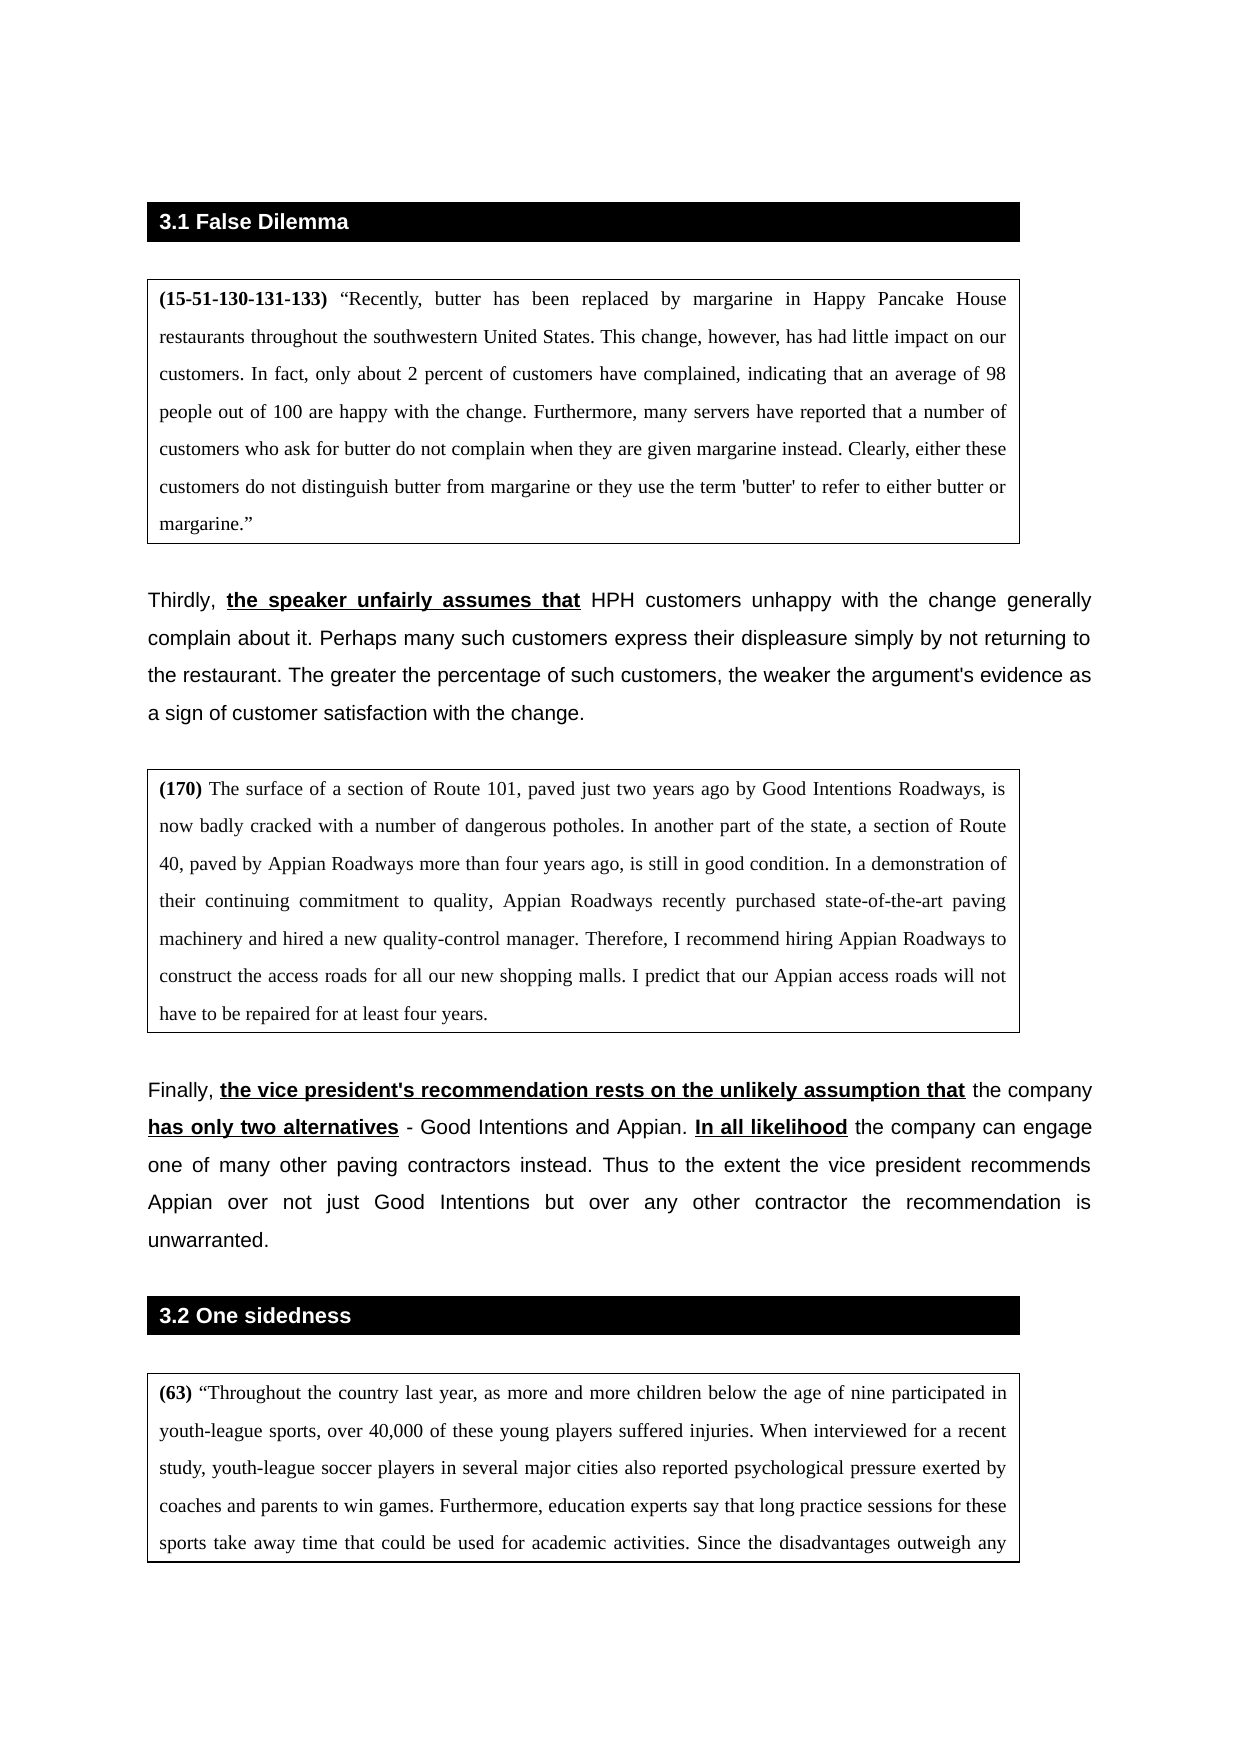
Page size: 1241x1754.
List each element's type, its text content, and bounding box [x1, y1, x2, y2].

text Thirdly, the speaker unfairly assumes that HPH customers unhappy with the change generally complain about it. Perhaps many such customers express their displeasure simply by not returning to the restaurant. The greater the percentage of such customers, the weaker the argument's evidence as a sign of customer satisfaction with the change. [148, 581, 1092, 731]
table_header (170) The surface of a section of Route 101, paved just two years ago by Good Intentions Roadways, is now badly cracked with a number of dangerous potholes. In another part of the state, a section of Route 40, paved by Appian Roadways more than four years ago, is still in good condition. In a demonstration of their continuing commitment to quality, Appian Roadways recently purchased state-of-the-art paving machinery and hired a new quality-control manager. Therefore, I recommend hiring Appian Roadways to construct the access roads for all our new shopping malls. I predict that our Appian access roads will not have to be repaired for at least four years. [148, 770, 1019, 1032]
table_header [148, 1374, 1019, 1561]
table_header 3.1 False Dilemma [148, 203, 1019, 241]
text Finally, the vice president's recommendation rests on the unlikely assumption that the company has only two alternatives - Good Intentions and Appian. In all likelihood the company can engage one of many other paving contractors instead. Thus to the extent the vice president recommends Appian over not just Good Intentions but over any other contractor the recommendation is unwarranted. [148, 1071, 1092, 1258]
table_header 3.2 One sidedness [148, 1297, 1019, 1334]
table_header (15-51-130-131-133) “Recently, butter has been replaced by margarine in Happy Pancake House restaurants throughout the southwestern United States. This change, however, has had little impact on our customers. In fact, only about 2 percent of customers have complained, indicating that an average of 98 people out of 100 are happy with the change. Furthermore, many servers have reported that a number of customers who ask for butter do not complain when they are given margarine instead. Clearly, either these customers do not distinguish butter from margarine or they use the term 'butter' to refer to either butter or margarine.” [148, 280, 1019, 543]
